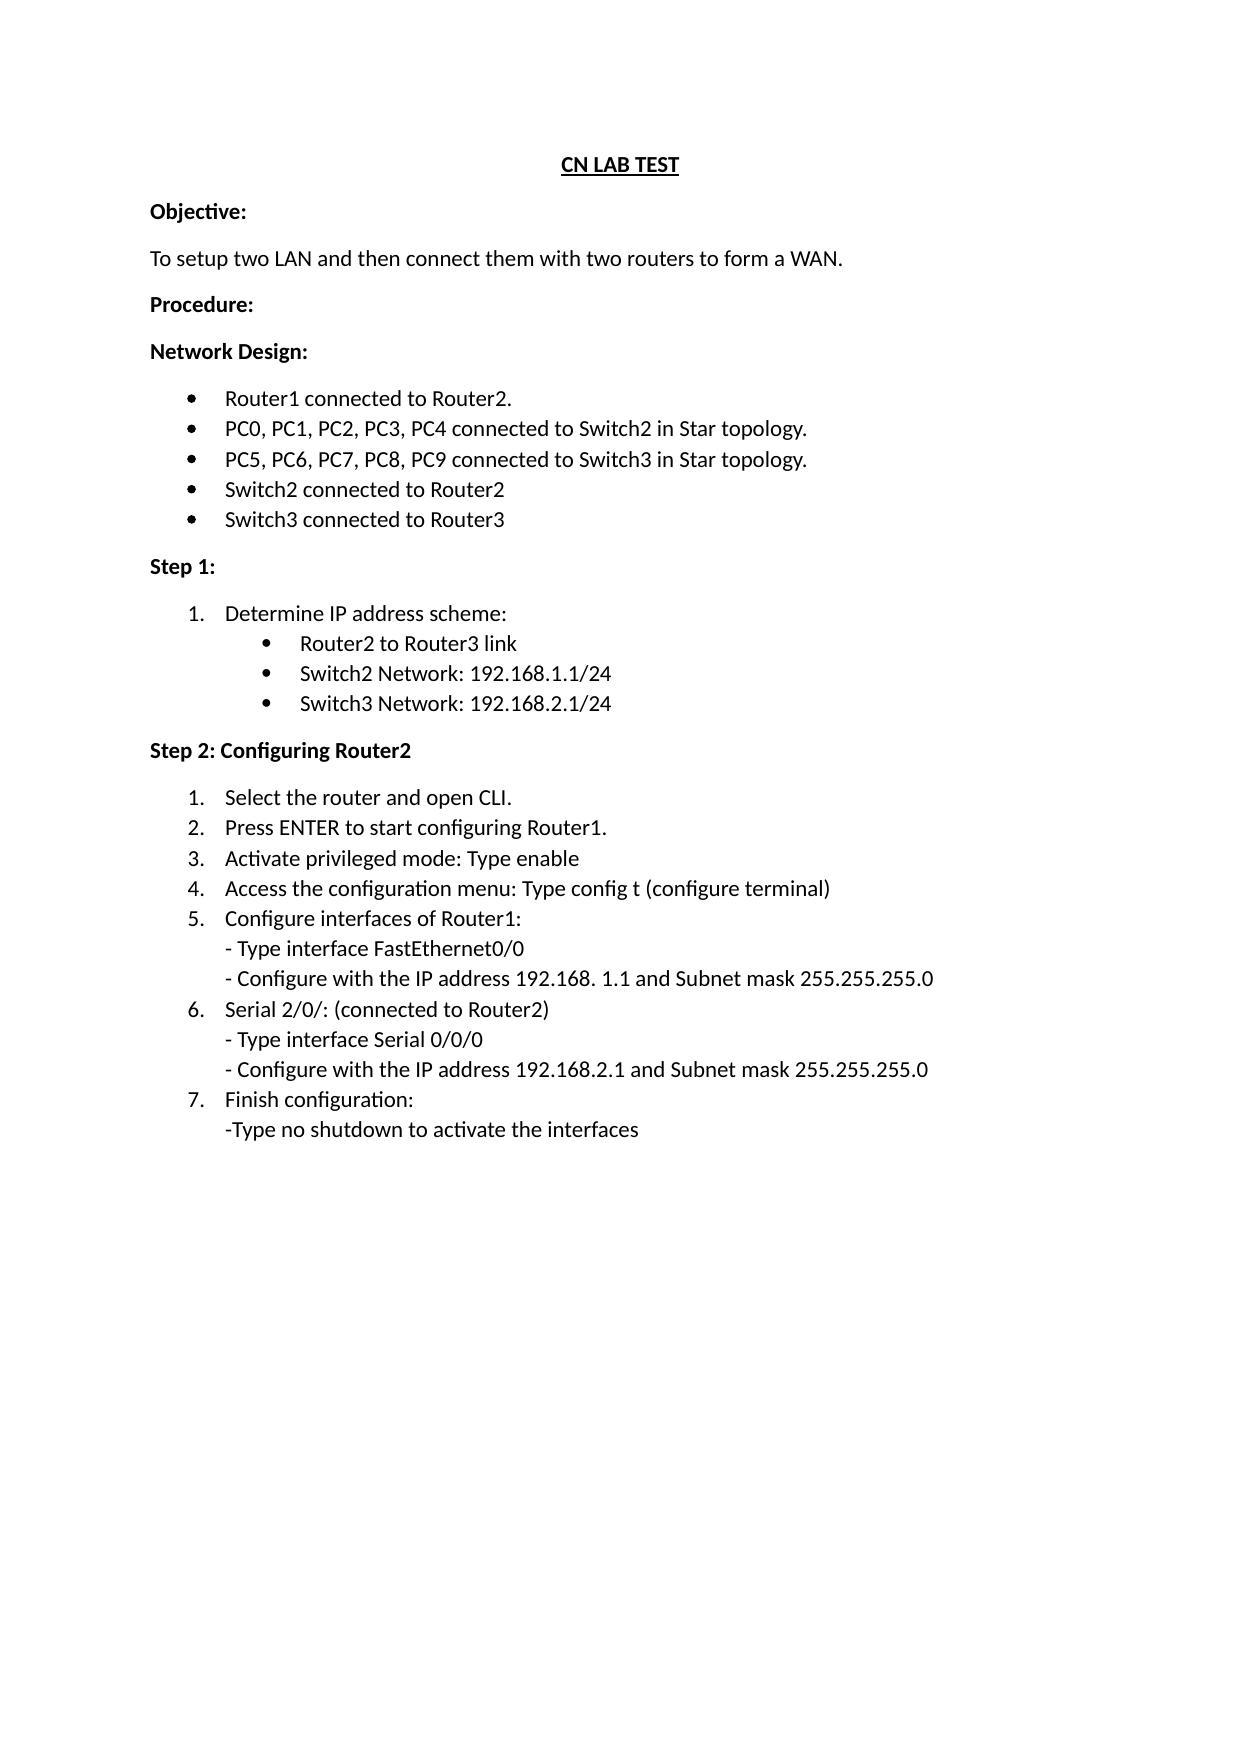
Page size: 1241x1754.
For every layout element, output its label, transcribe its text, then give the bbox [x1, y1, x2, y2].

list - Configure with the IP address 192.168. 1.1 and Subnet mask 255.255.255.0 [225, 964, 1090, 993]
list Determine IP address scheme: [187, 599, 1090, 627]
text Step 1: [150, 552, 1090, 580]
list Switch3 Network: 192.168.2.1/24 [262, 689, 1090, 718]
text Network Design: [150, 337, 1090, 366]
text Procedure: [150, 291, 1090, 319]
list Serial 2/0/: (connected to Router2) [187, 995, 1090, 1023]
list Select the router and open CLI. [187, 783, 1090, 811]
list Activate privileged mode: Type enable [187, 844, 1090, 872]
list Press ENTER to start configuring Router1. [187, 813, 1090, 842]
list Router1 connected to Router2. [187, 384, 1090, 412]
list - Type interface Serial 0/0/0 [225, 1025, 1090, 1053]
list PC0, PC1, PC2, PC3, PC4 connected to Switch2 in Star topology. [187, 414, 1090, 443]
list - Configure with the IP address 192.168.2.1 and Subnet mask 255.255.255.0 [225, 1055, 1090, 1083]
list - Type interface FastEthernet0/0 [225, 934, 1090, 962]
text Objective: [150, 197, 1090, 225]
list PC5, PC6, PC7, PC8, PC9 connected to Switch3 in Star topology. [187, 445, 1090, 473]
list Switch2 connected to Router2 [187, 475, 1090, 503]
list Switch3 connected to Router3 [187, 505, 1090, 533]
text To setup two LAN and then connect them with two routers to form a WAN. [150, 244, 1090, 272]
list Router2 to Router3 link [262, 629, 1090, 657]
list Access the configuration menu: Type config t (configure terminal) [187, 874, 1090, 902]
list Configure interfaces of Router1: [187, 904, 1090, 932]
text CN LAB TEST [150, 150, 1090, 178]
list -Type no shutdown to activate the interfaces [225, 1116, 1090, 1144]
text Step 2: Configuring Router2 [150, 736, 1090, 764]
list Switch2 Network: 192.168.1.1/24 [262, 659, 1090, 687]
list Finish configuration: [187, 1085, 1090, 1113]
